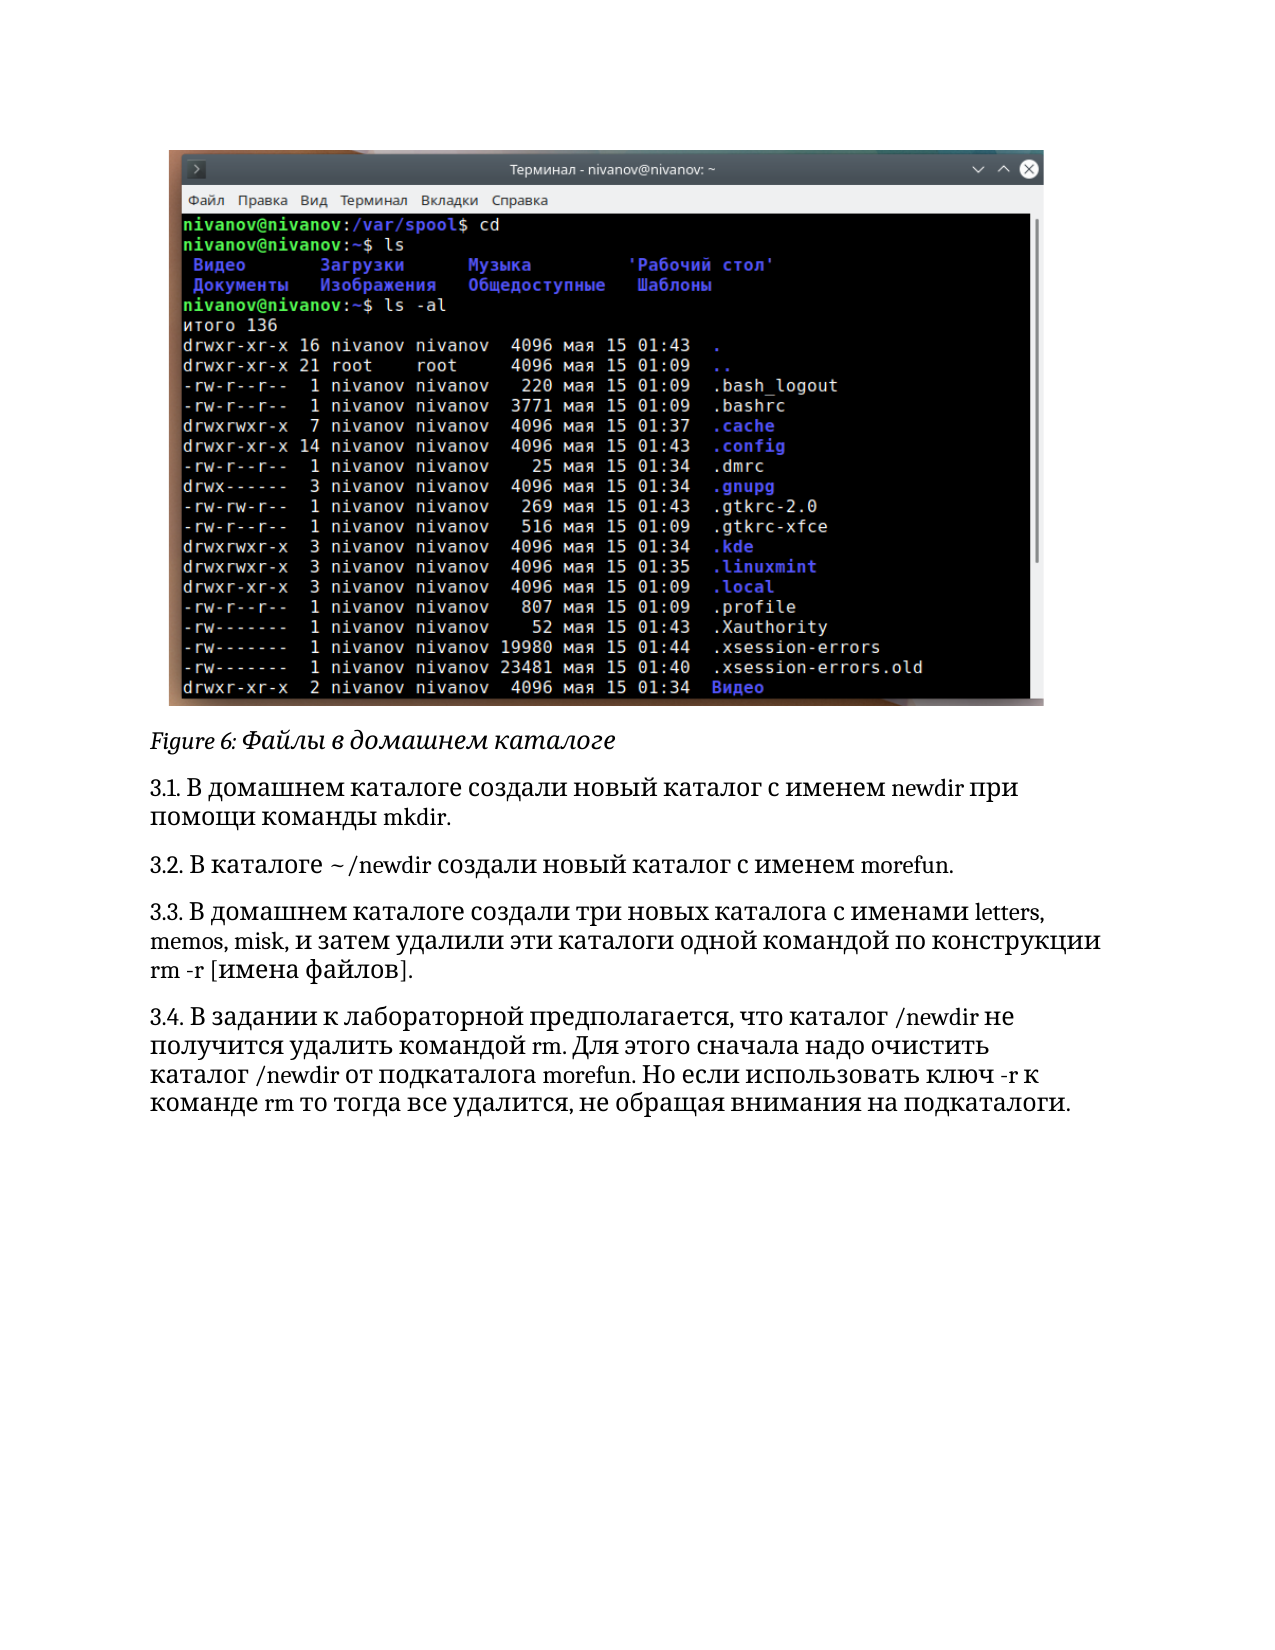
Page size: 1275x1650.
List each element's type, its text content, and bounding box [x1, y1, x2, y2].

text Figure 6: Файлы в домашнем каталоге [150, 727, 1125, 756]
text 3.1. В домашнем каталоге создали новый каталог с именем newdir при помощи команды mkdir. [150, 774, 1125, 832]
text 3.3. В домашнем каталоге создали три новых каталога с именами letters, memos, misk, и затем удалили эти каталоги одной командой по конструкции rm -r [имена файлов]. [150, 898, 1125, 984]
text 3.4. В задании к лабораторной предполагается, что каталог /newdir не получится удалить командой rm. Для этого сначала надо очистить каталог /newdir от подкаталога morefun. Но если использовать ключ -r к команде rm то тогда все удалится, не обращая внимания на подкаталоги. [150, 1003, 1125, 1118]
text 3.2. В каталоге ~/newdir создали новый каталог с именем morefun. [150, 851, 1125, 879]
picture [168, 150, 1044, 706]
